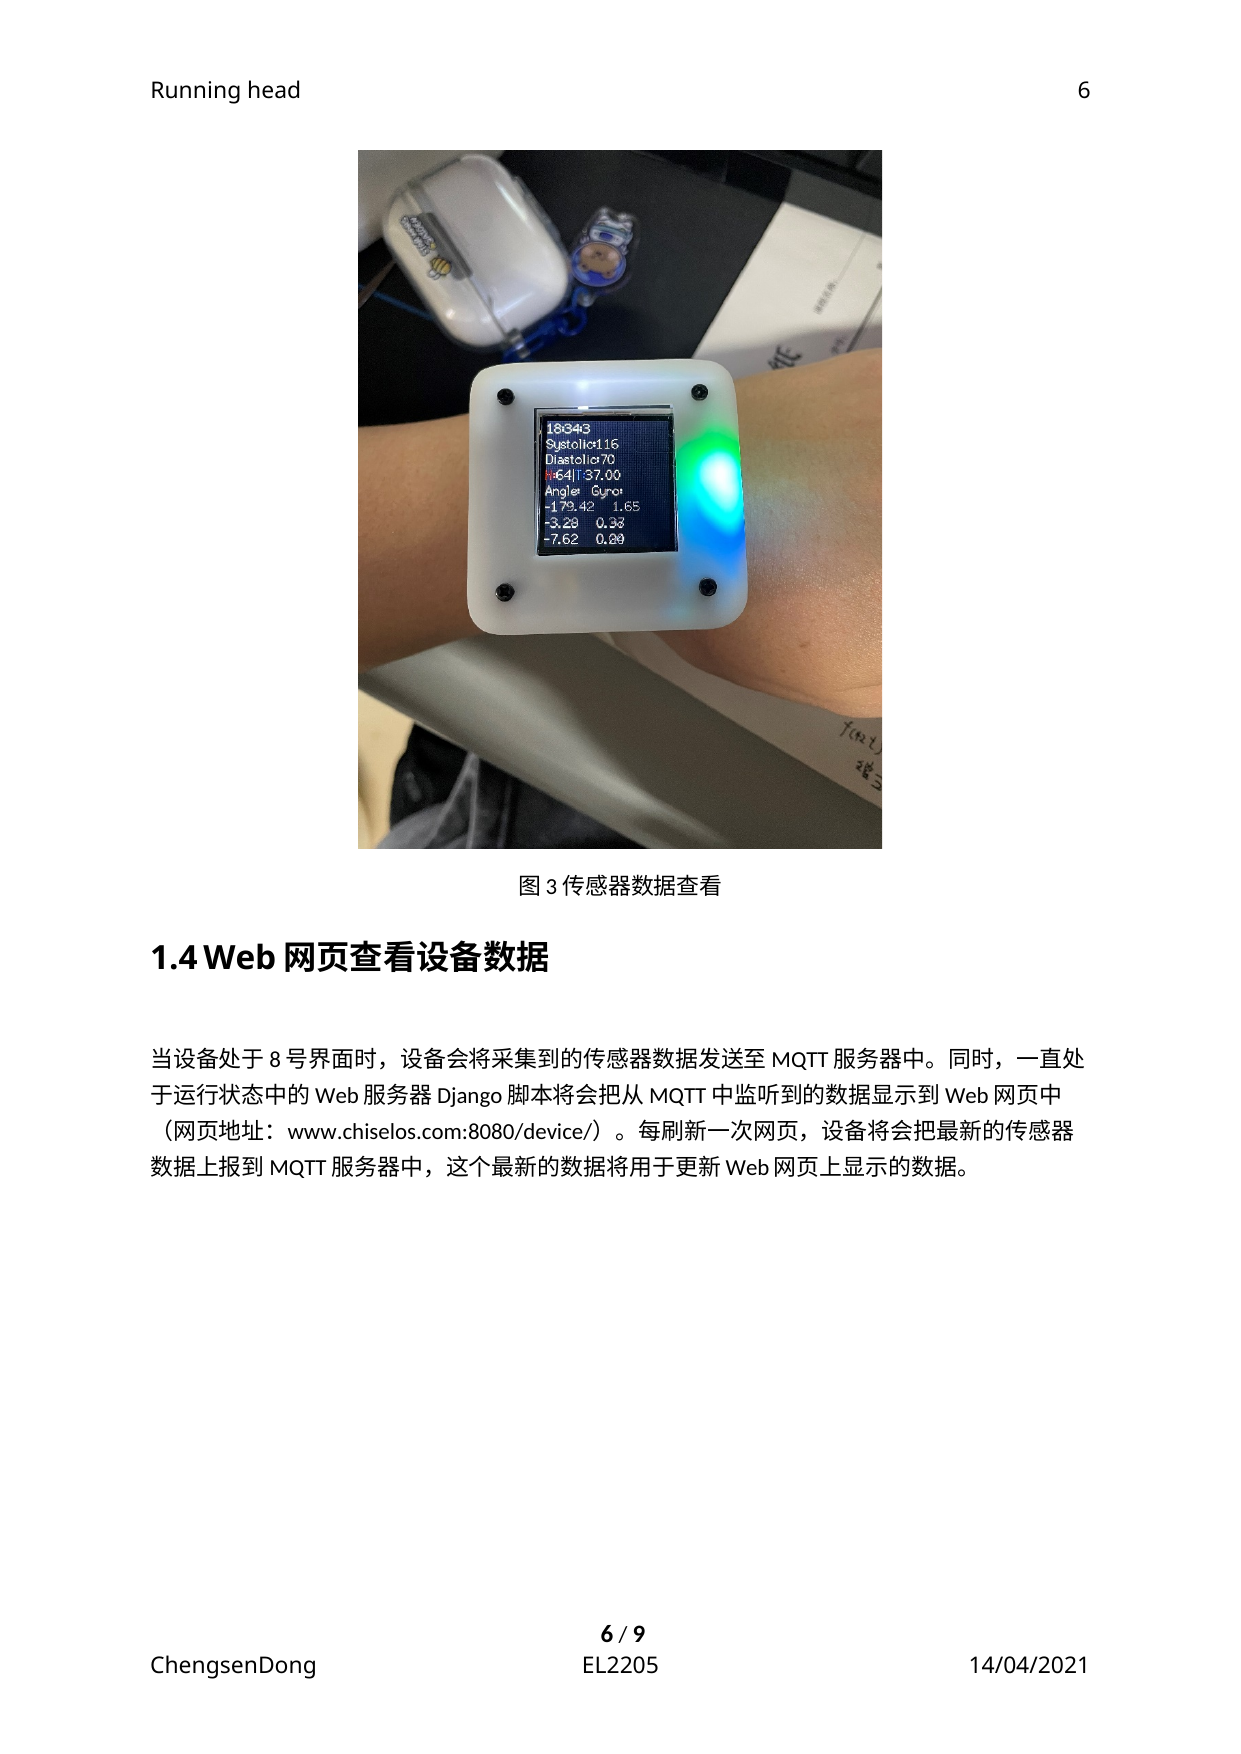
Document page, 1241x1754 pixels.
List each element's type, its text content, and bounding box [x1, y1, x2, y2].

text 当设备处于8号界面时，设备会将采集到的传感器数据发送至MQTT服务器中。同时，一直处于运行状态中的Web服务器Django脚本将会把从MQTT中监听到的数据显示到Web网页中（网页地址：www.chiselos.com:8080/device/）。每刷新一次网页，设备将会把最新的传感器数据上报到MQTT服务器中，这个最新的数据将用于更新Web网页上显示的数据。 [150, 1041, 1090, 1182]
subtitle Web网页查看设备数据 [150, 930, 1090, 979]
text 图3 传感器数据查看 [150, 867, 1090, 901]
picture [358, 150, 883, 849]
